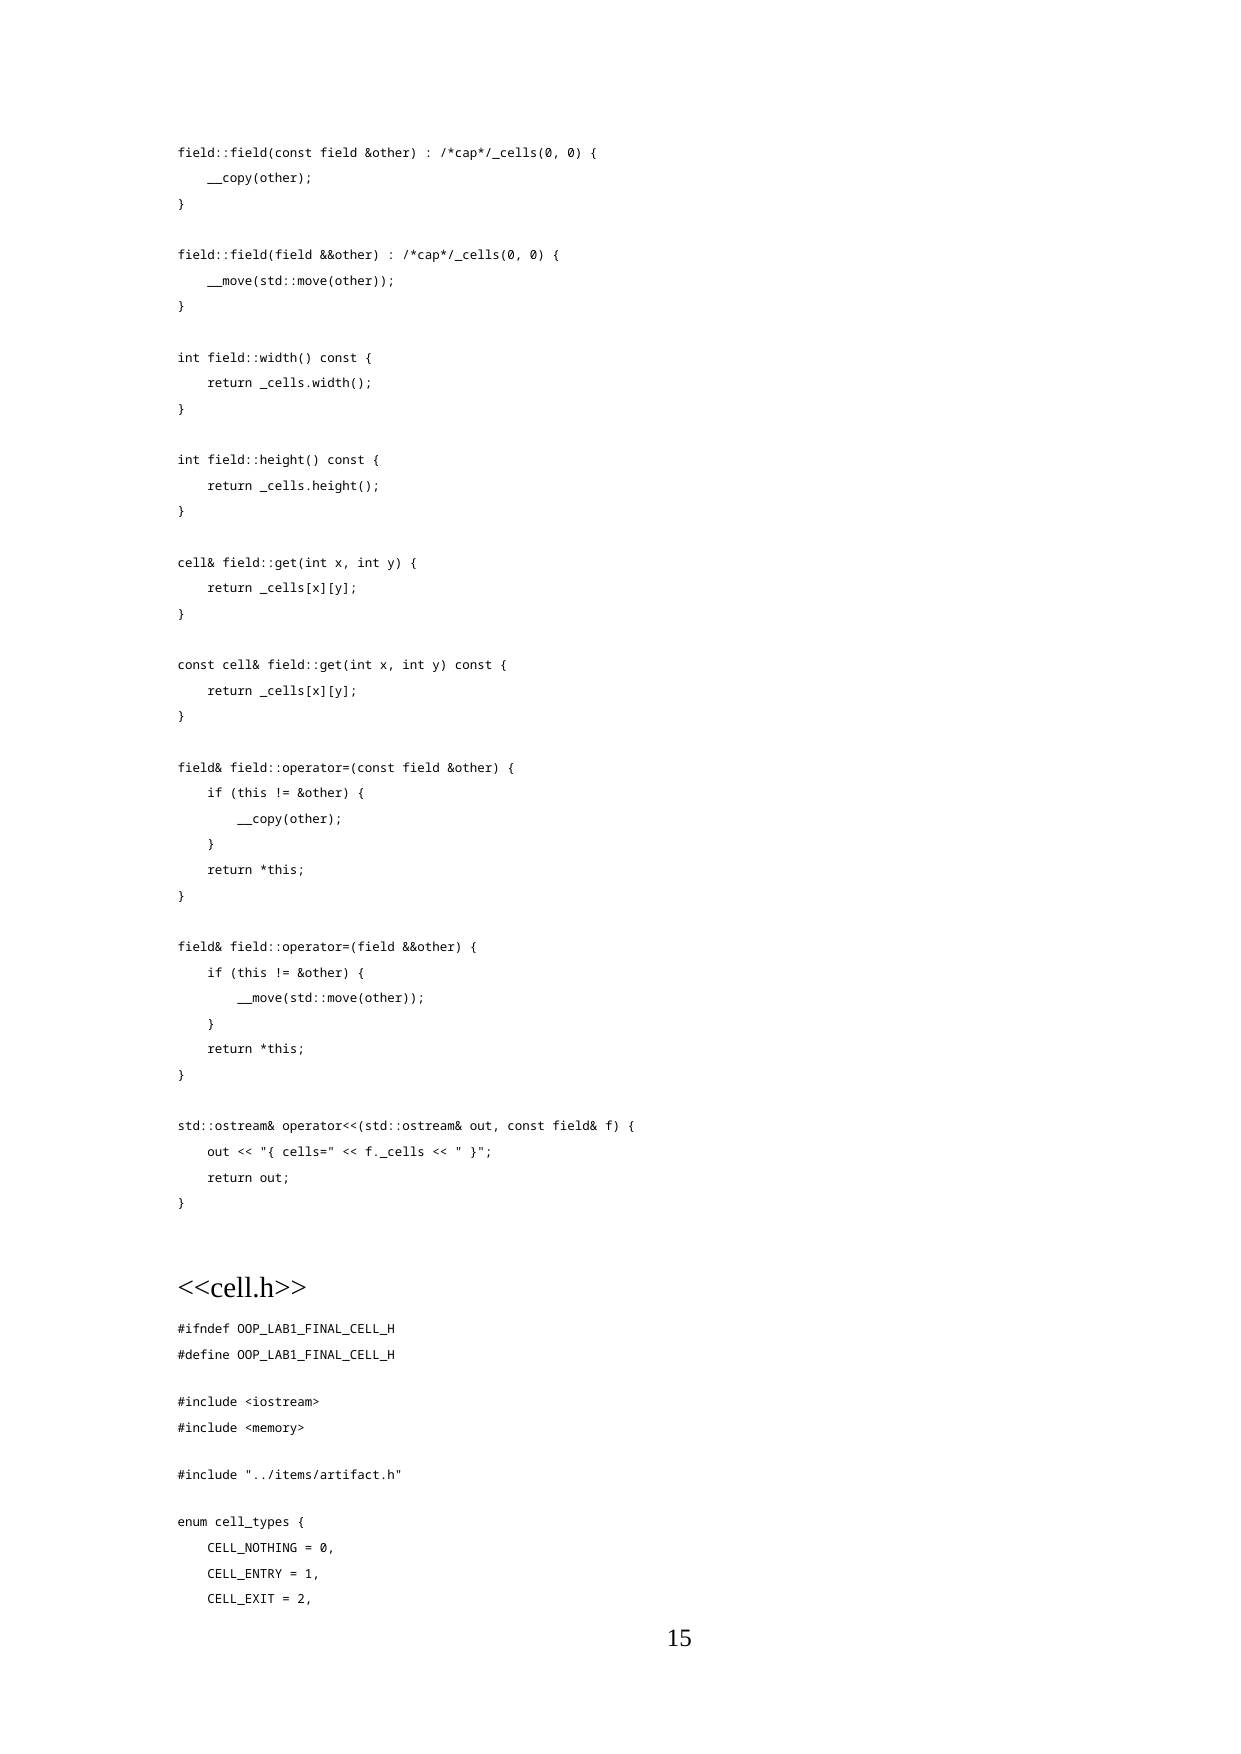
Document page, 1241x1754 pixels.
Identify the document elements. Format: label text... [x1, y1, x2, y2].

text if (this != &other) { [177, 784, 1181, 801]
text return _cells[x][y]; [177, 579, 1181, 596]
text } [177, 1015, 1181, 1032]
text } [177, 195, 1181, 212]
text __move(std::move(other)); [177, 272, 1181, 289]
text return _cells.height(); [177, 477, 1181, 494]
text field::field(const field &other) : /*cap*/_cells(0, 0) { [177, 144, 1181, 161]
text #include "../items/artifact.h" [177, 1466, 1181, 1483]
text } [177, 605, 1181, 622]
text __copy(other); [177, 169, 1181, 186]
text #define OOP_LAB1_FINAL_CELL_H [177, 1346, 1181, 1363]
text } [177, 836, 1181, 853]
text <<cell.h>> [177, 1270, 1181, 1304]
text #ifndef OOP_LAB1_FINAL_CELL_H [177, 1321, 1181, 1338]
text field& field::operator=(const field &other) { [177, 759, 1181, 776]
text return *this; [177, 861, 1181, 878]
text } [177, 1194, 1181, 1211]
text cell& field::get(int x, int y) { [177, 554, 1181, 571]
text __move(std::move(other)); [177, 989, 1181, 1006]
text return *this; [177, 1041, 1181, 1058]
text CELL_ENTRY = 1, [177, 1565, 1181, 1582]
text if (this != &other) { [177, 964, 1181, 981]
text #include <iostream> [177, 1393, 1181, 1411]
text } [177, 707, 1181, 724]
text out << "{ cells=" << f._cells << " }"; [177, 1143, 1181, 1160]
text return out; [177, 1169, 1181, 1186]
text const cell& field::get(int x, int y) const { [177, 656, 1181, 673]
text } [177, 400, 1181, 417]
text int field::width() const { [177, 349, 1181, 366]
text } [177, 502, 1181, 519]
text field& field::operator=(field &&other) { [177, 938, 1181, 955]
text CELL_EXIT = 2, [177, 1590, 1181, 1607]
text } [177, 297, 1181, 314]
text #include <memory> [177, 1419, 1181, 1436]
text enum cell_types { [177, 1513, 1181, 1531]
text } [177, 887, 1181, 904]
text std::ostream& operator<<(std::ostream& out, const field& f) { [177, 1117, 1181, 1134]
text int field::height() const { [177, 451, 1181, 468]
text __copy(other); [177, 810, 1181, 827]
text return _cells.width(); [177, 374, 1181, 391]
text CELL_NOTHING = 0, [177, 1539, 1181, 1556]
text return _cells[x][y]; [177, 682, 1181, 699]
text field::field(field &&other) : /*cap*/_cells(0, 0) { [177, 246, 1181, 263]
text } [177, 1066, 1181, 1083]
